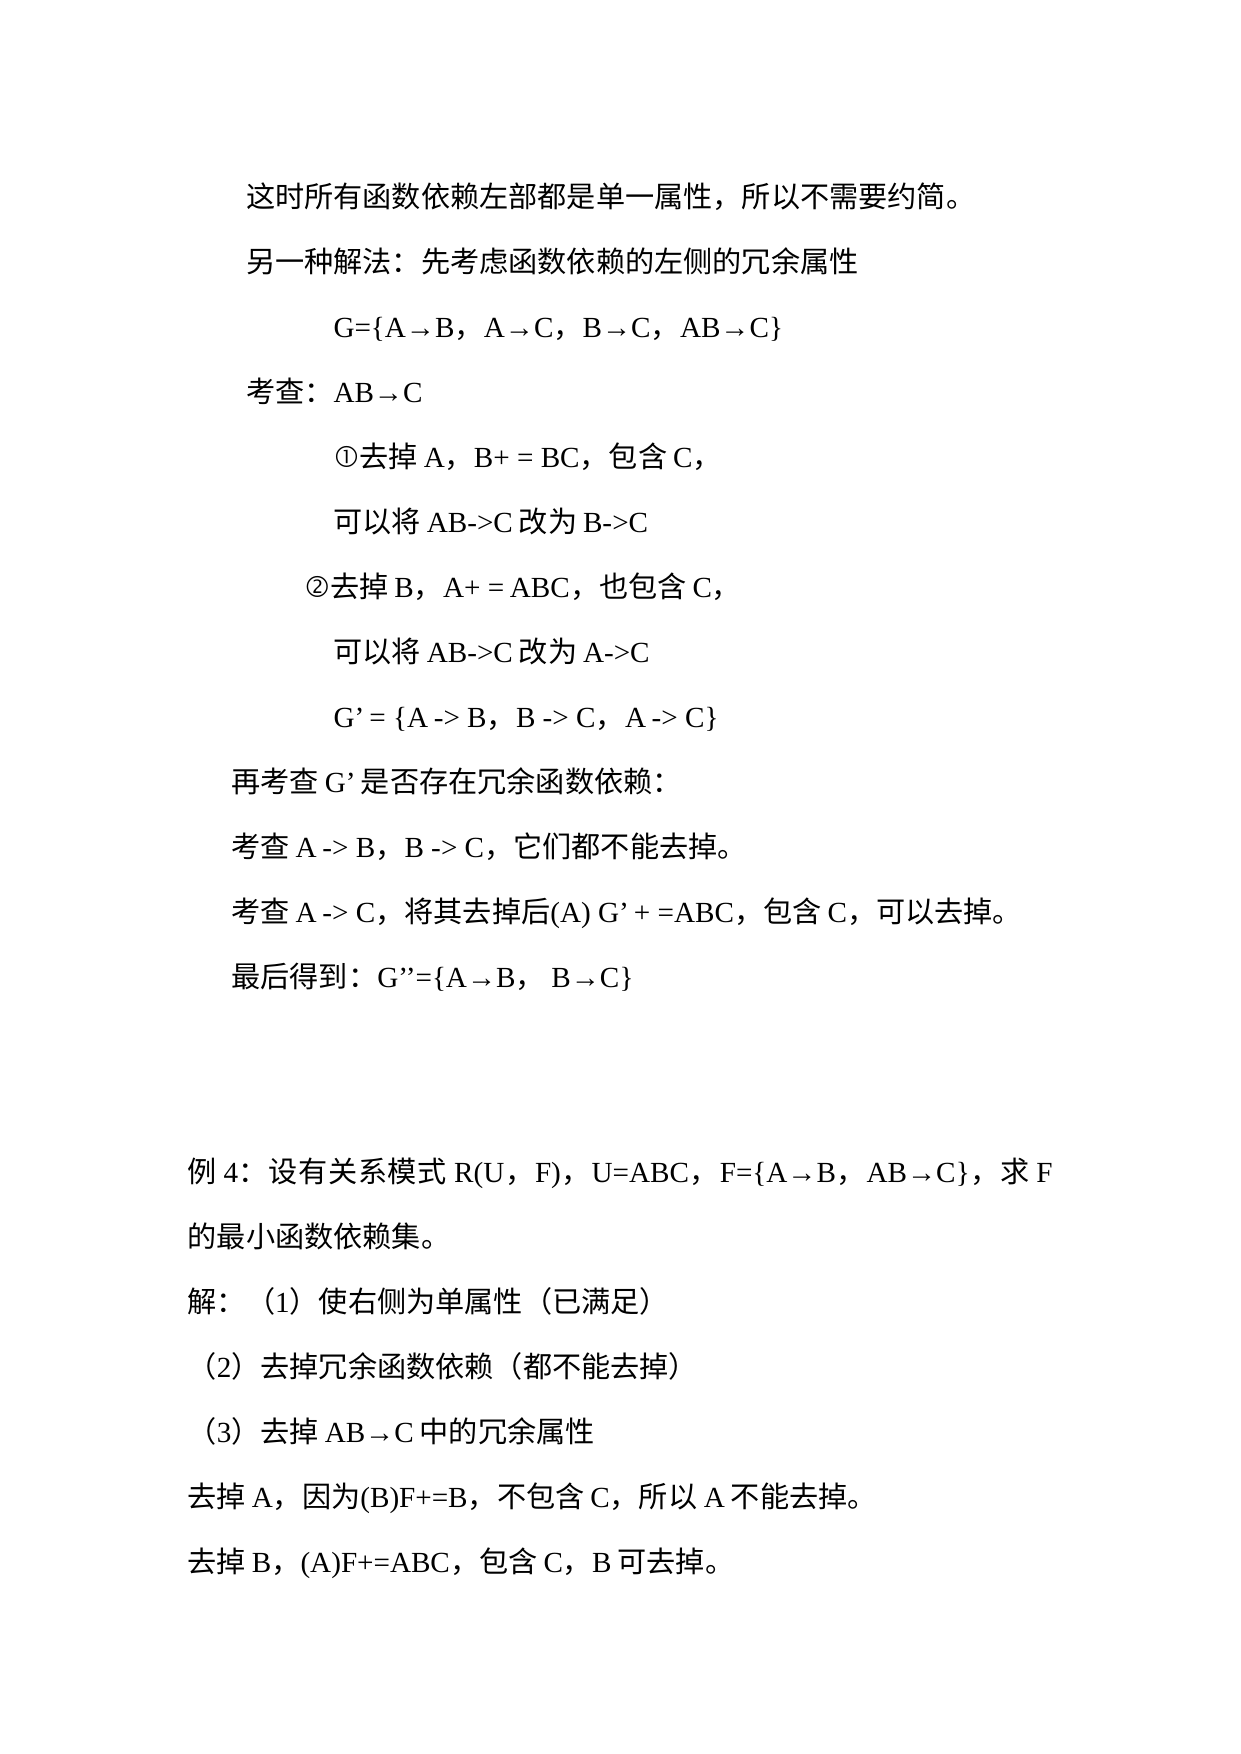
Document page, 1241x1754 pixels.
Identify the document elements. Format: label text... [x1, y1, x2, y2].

text 可以将AB->C改为B->C [187, 487, 1053, 552]
text 去掉A，B+ = BC，包含C， [187, 422, 1053, 487]
text 去掉B，A+ = ABC，也包含C， [187, 552, 1053, 617]
text 最后得到：G’’={A→B， B→C} [187, 942, 1053, 1007]
text 另一种解法：先考虑函数依赖的左侧的冗余属性 [187, 227, 1053, 292]
text 再考查G’ 是否存在冗余函数依赖： [187, 747, 1053, 812]
text 去掉A，因为(B)F+=B，不包含C，所以 A不能去掉。 [187, 1462, 1053, 1527]
text 例4：设有关系模式R(U，F)，U=ABC，F={A→B，AB→C}，求F的最小函数依赖集。 [187, 1137, 1053, 1267]
text 这时所有函数依赖左部都是单一属性，所以不需要约简。 [187, 162, 1053, 227]
text G’ = {A -> B，B -> C，A -> C} [187, 682, 1053, 747]
text G={A→B，A→C，B→C，AB→C} [187, 292, 1053, 357]
text 考查A -> C，将其去掉后(A) G’ + =ABC，包含C，可以去掉。 [187, 877, 1053, 942]
text 考查A -> B，B -> C，它们都不能去掉。 [187, 812, 1053, 877]
text 可以将AB->C改为A->C [187, 617, 1053, 682]
text （2）去掉冗余函数依赖（都不能去掉） [187, 1332, 1053, 1397]
text 解：（1）使右侧为单属性（已满足） [187, 1267, 1053, 1332]
text 考查：AB→C [187, 357, 1053, 422]
text 去掉B，(A)F+=ABC，包含C，B可去掉。 [187, 1527, 1053, 1592]
text （3）去掉AB→C中的冗余属性 [187, 1397, 1053, 1462]
